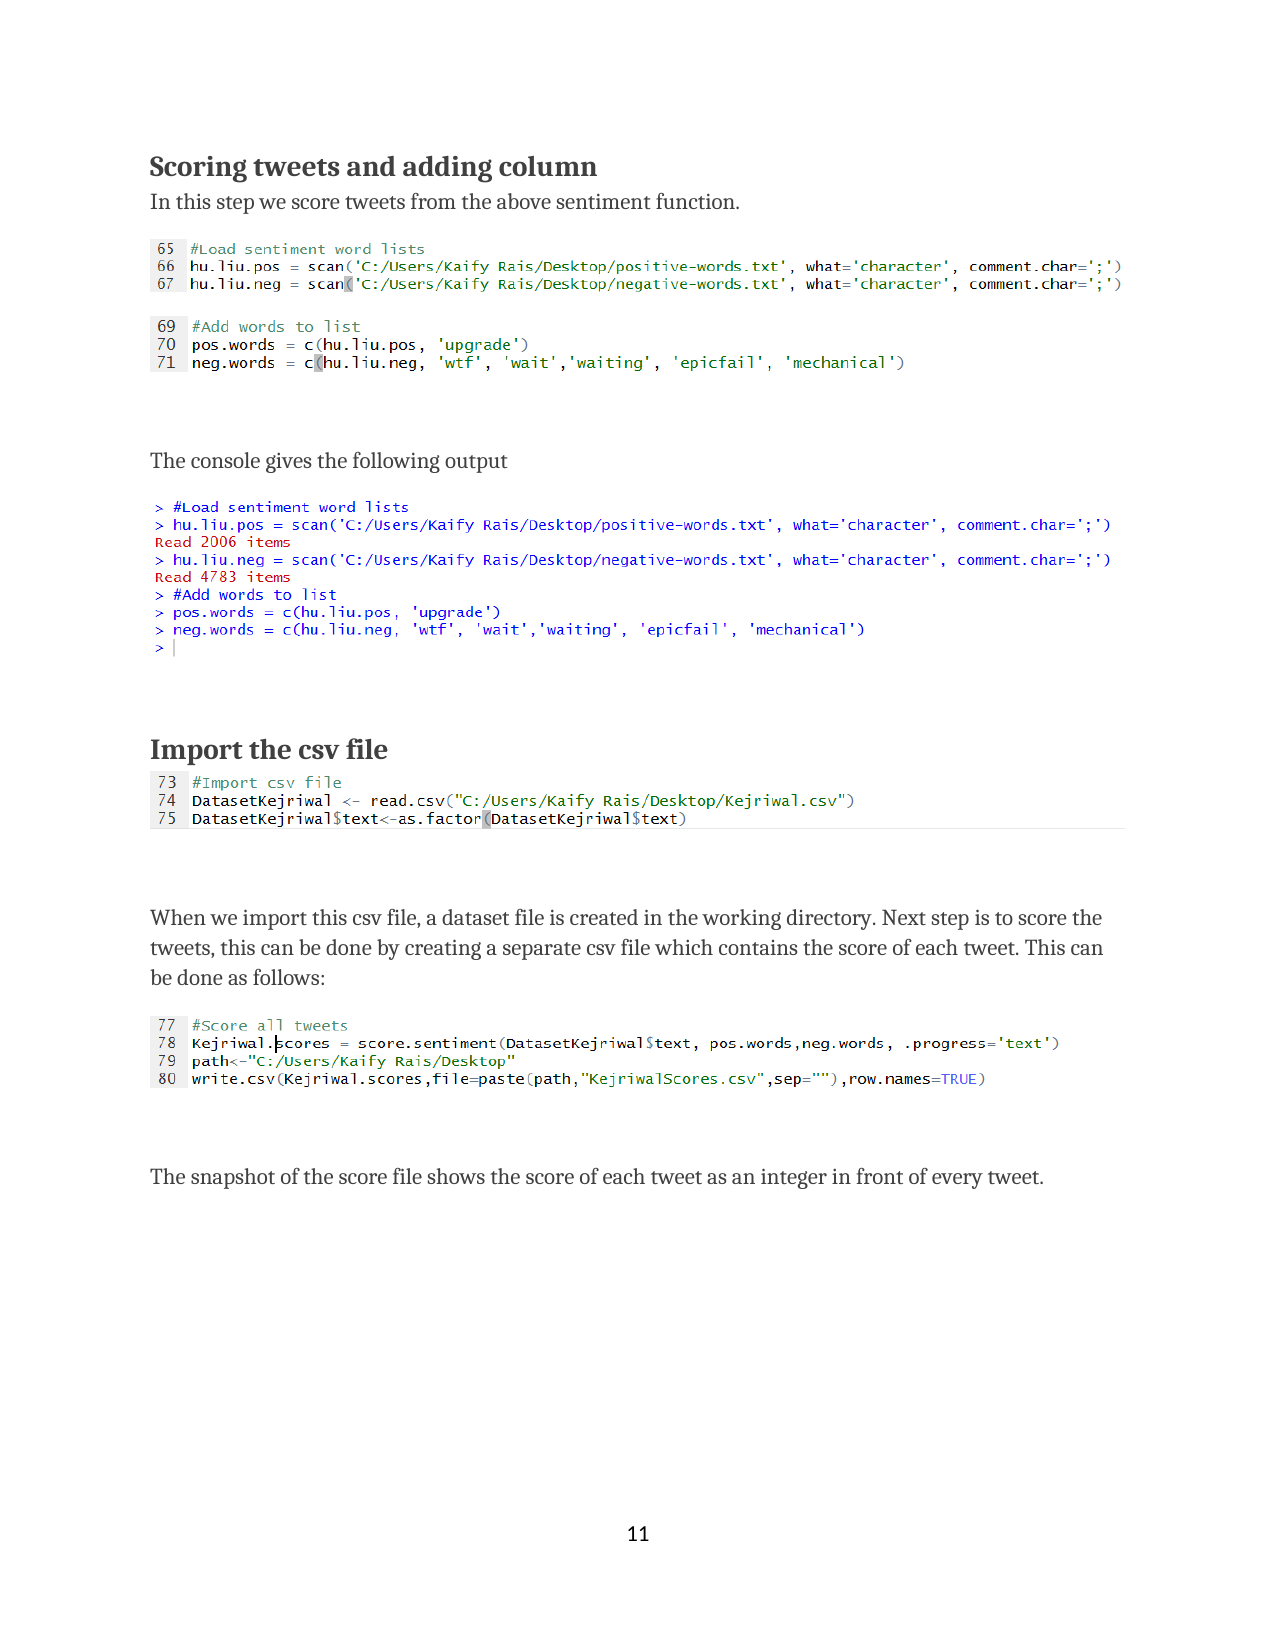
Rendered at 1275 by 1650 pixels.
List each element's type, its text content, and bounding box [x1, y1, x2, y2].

subtitle Scoring tweets and adding column [150, 150, 1125, 183]
text The console gives the following output [150, 448, 1125, 474]
picture [150, 316, 1125, 372]
picture [150, 1016, 1125, 1088]
text The snapshot of the score file shows the score of each tweet as an integer in front of every tweet. [150, 1163, 1125, 1190]
text In this step we score tweets from the above sentiment function. [150, 188, 1125, 215]
picture [150, 498, 1125, 657]
subtitle Import the csv file [150, 733, 1125, 766]
picture [150, 771, 1125, 829]
text When we import this csv file, a dataset file is created in the working directory. Next step is to score the tweets, this can be done by creating a separate csv file which contains the score of each tweet. This can be done as follows: [150, 905, 1125, 991]
picture [150, 239, 1125, 292]
